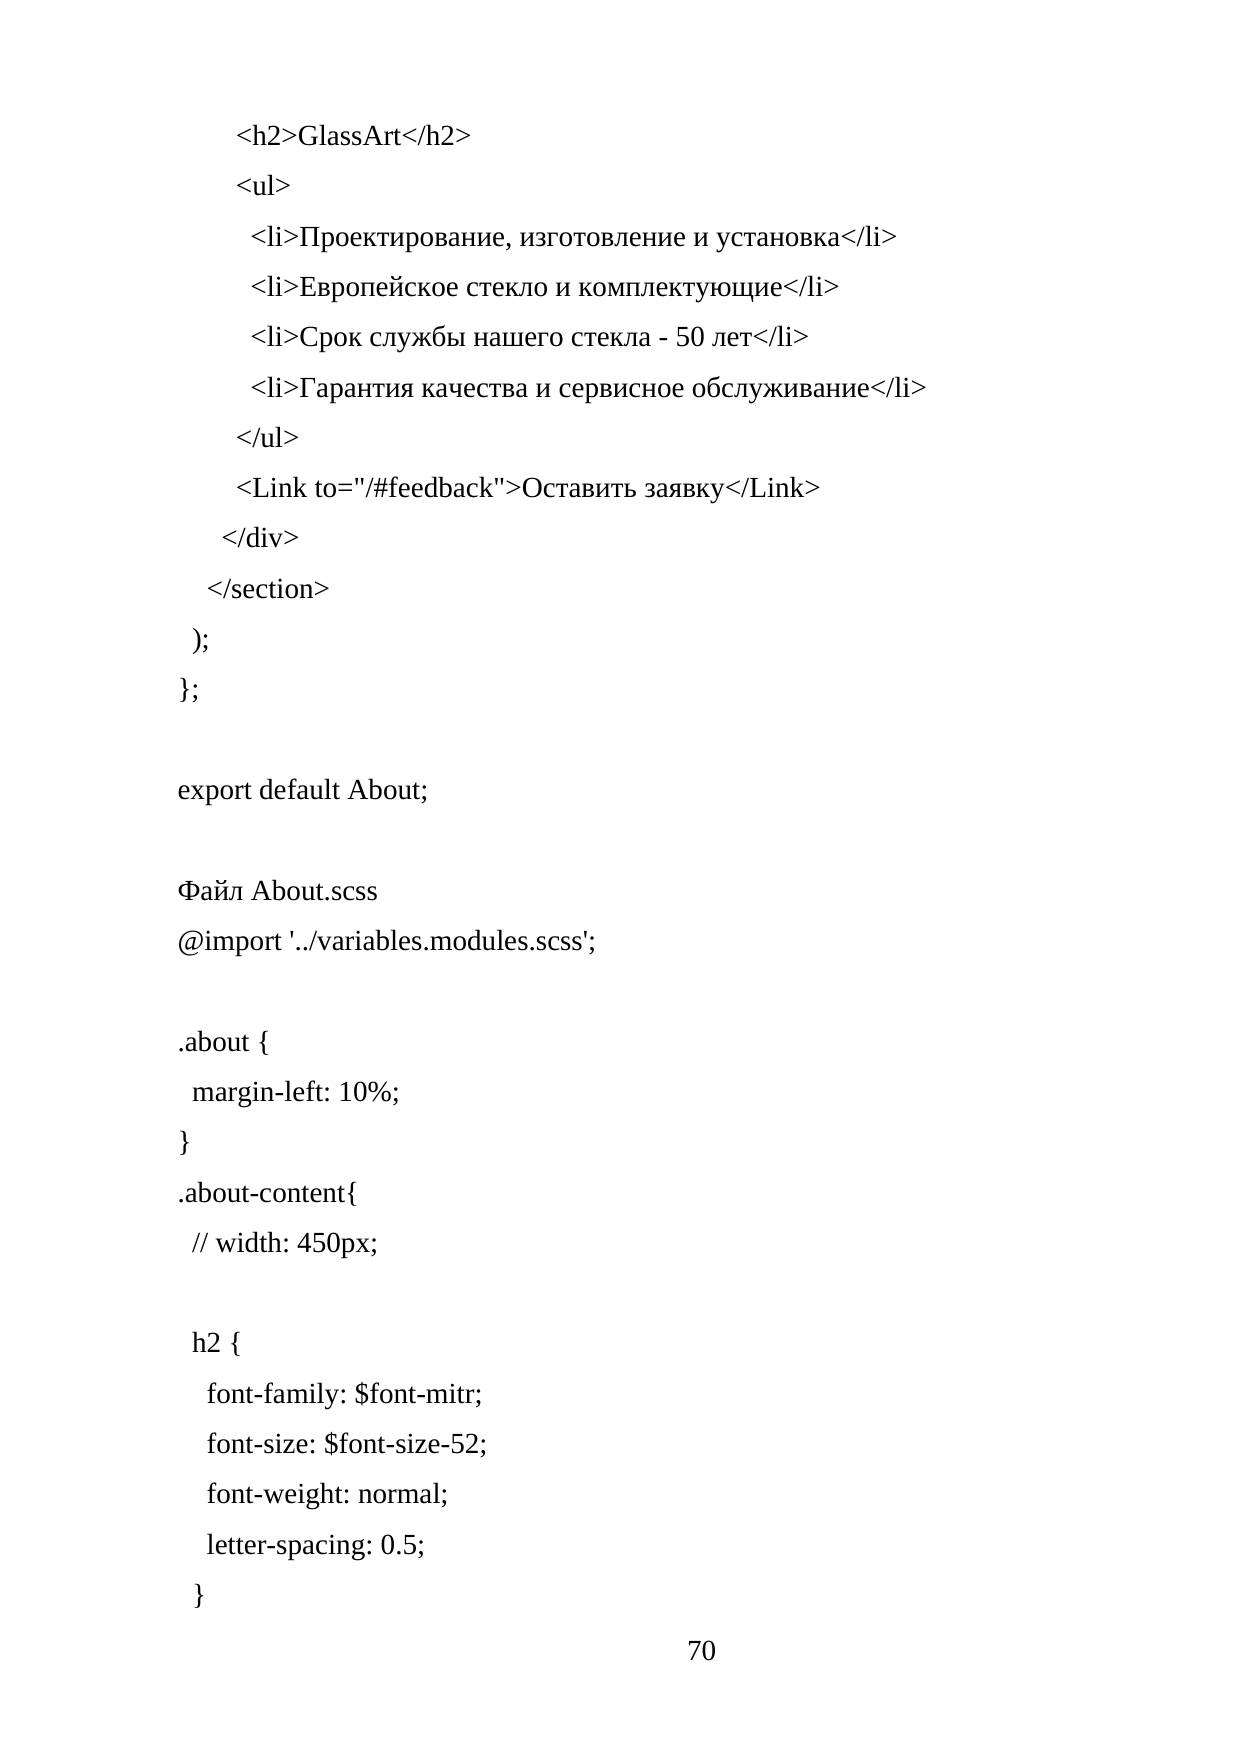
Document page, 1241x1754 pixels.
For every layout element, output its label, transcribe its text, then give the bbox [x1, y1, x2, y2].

text <li>Срок службы нашего стекла - 50 лет</li> [177, 319, 1152, 353]
text font-weight: normal; [177, 1477, 1152, 1510]
text <ul> [177, 168, 1152, 202]
text // width: 450px; [177, 1225, 1152, 1258]
text <li>Гарантия качества и сервисное обслуживание</li> [177, 370, 1152, 403]
text } [177, 1124, 1152, 1158]
text font-size: $font-size-52; [177, 1426, 1152, 1460]
text export default About; [177, 772, 1152, 806]
text </ul> [177, 420, 1152, 453]
text margin-left: 10%; [177, 1074, 1152, 1108]
text letter-spacing: 0.5; [177, 1527, 1152, 1560]
text ); [177, 621, 1152, 655]
text font-family: $font-mitr; [177, 1376, 1152, 1409]
text Файл About.scss [177, 873, 1152, 906]
text .about-content{ [177, 1175, 1152, 1208]
text <li>Проектирование, изготовление и установка</li> [177, 219, 1152, 252]
text }; [177, 672, 1152, 705]
text @import '../variables.modules.scss'; [177, 923, 1152, 957]
text <h2>GlassArt</h2> [177, 118, 1152, 152]
text h2 { [177, 1326, 1152, 1359]
text .about { [177, 1024, 1152, 1057]
text <Link to="/#feedback">Оставить заявку</Link> [177, 470, 1152, 504]
text </div> [177, 521, 1152, 554]
text } [177, 1577, 1152, 1611]
text </section> [177, 571, 1152, 604]
text <li>Европейское стекло и комплектующие</li> [177, 269, 1152, 303]
